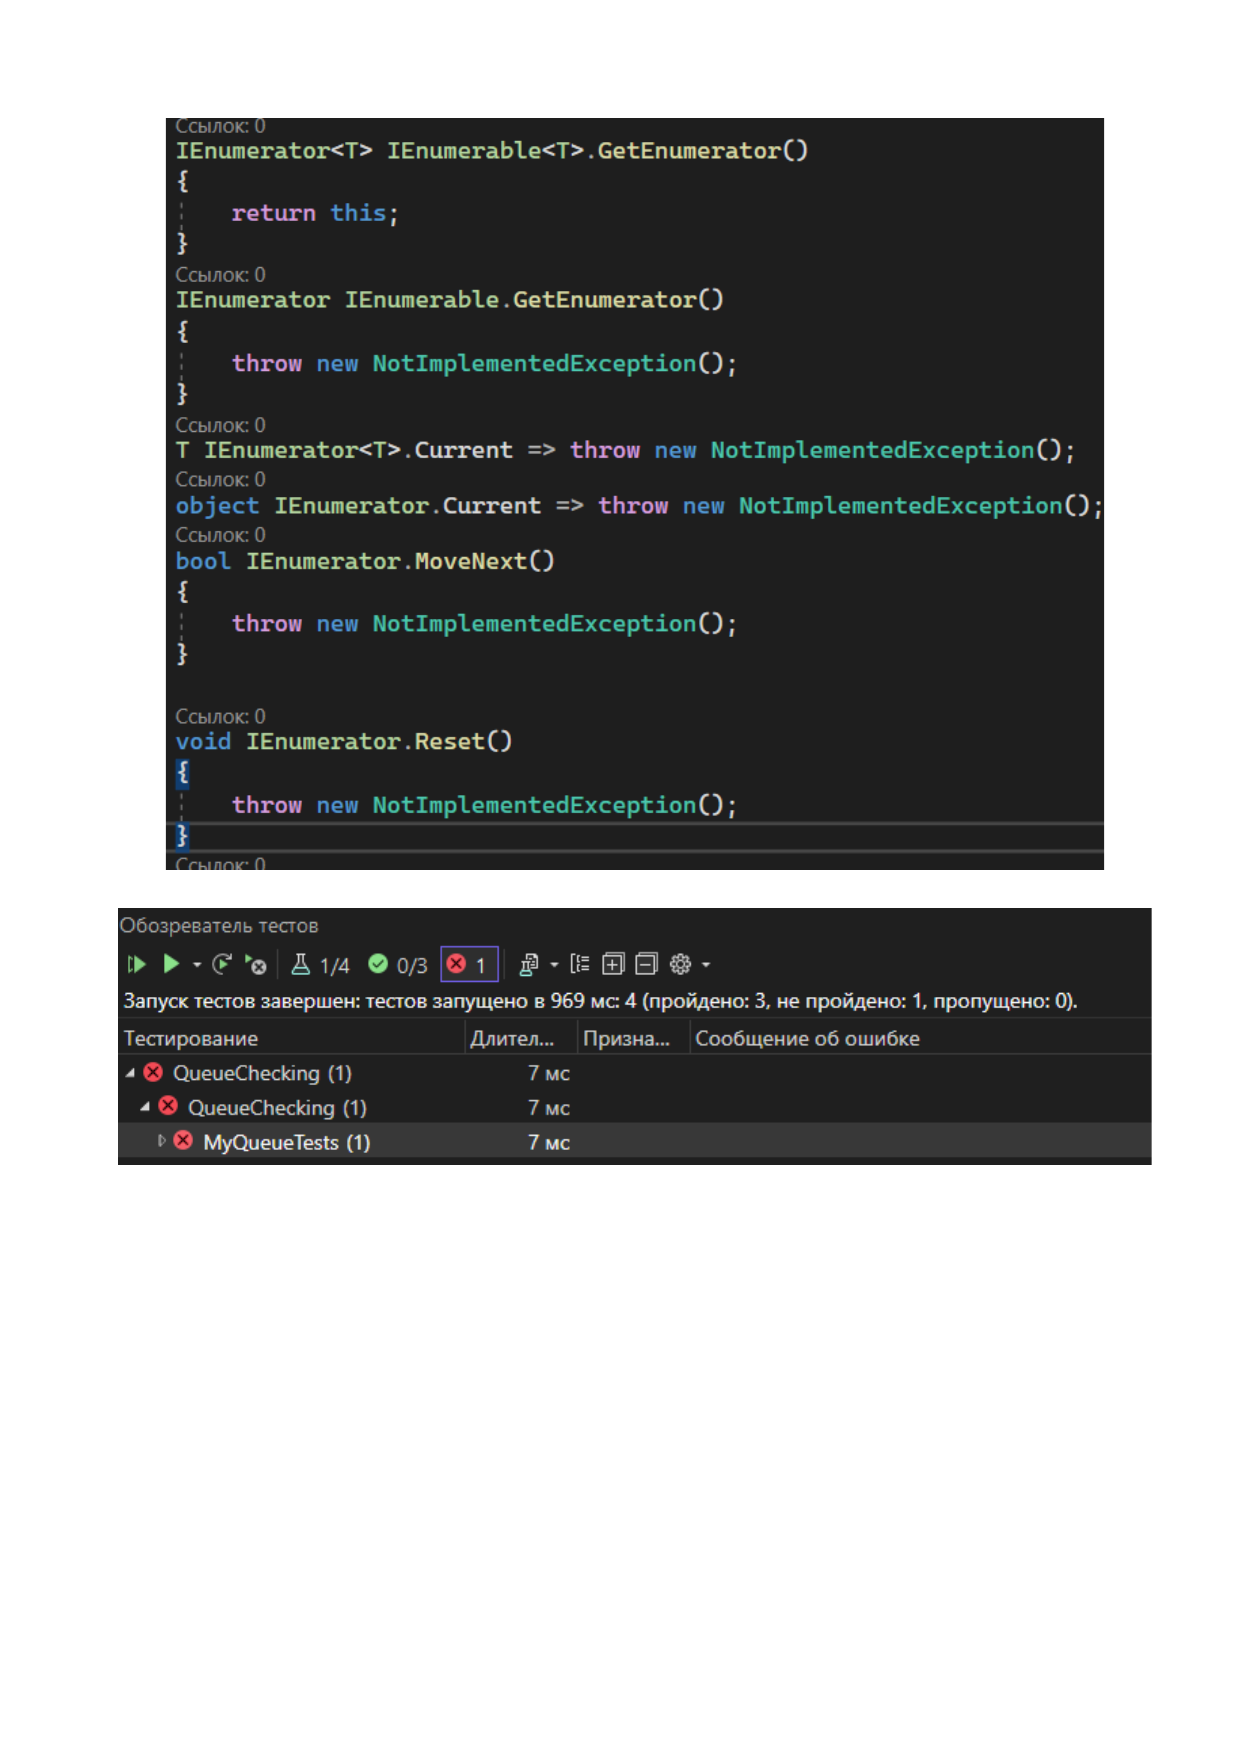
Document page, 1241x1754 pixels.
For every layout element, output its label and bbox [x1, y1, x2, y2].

picture [118, 908, 1152, 1165]
picture [165, 118, 1105, 870]
